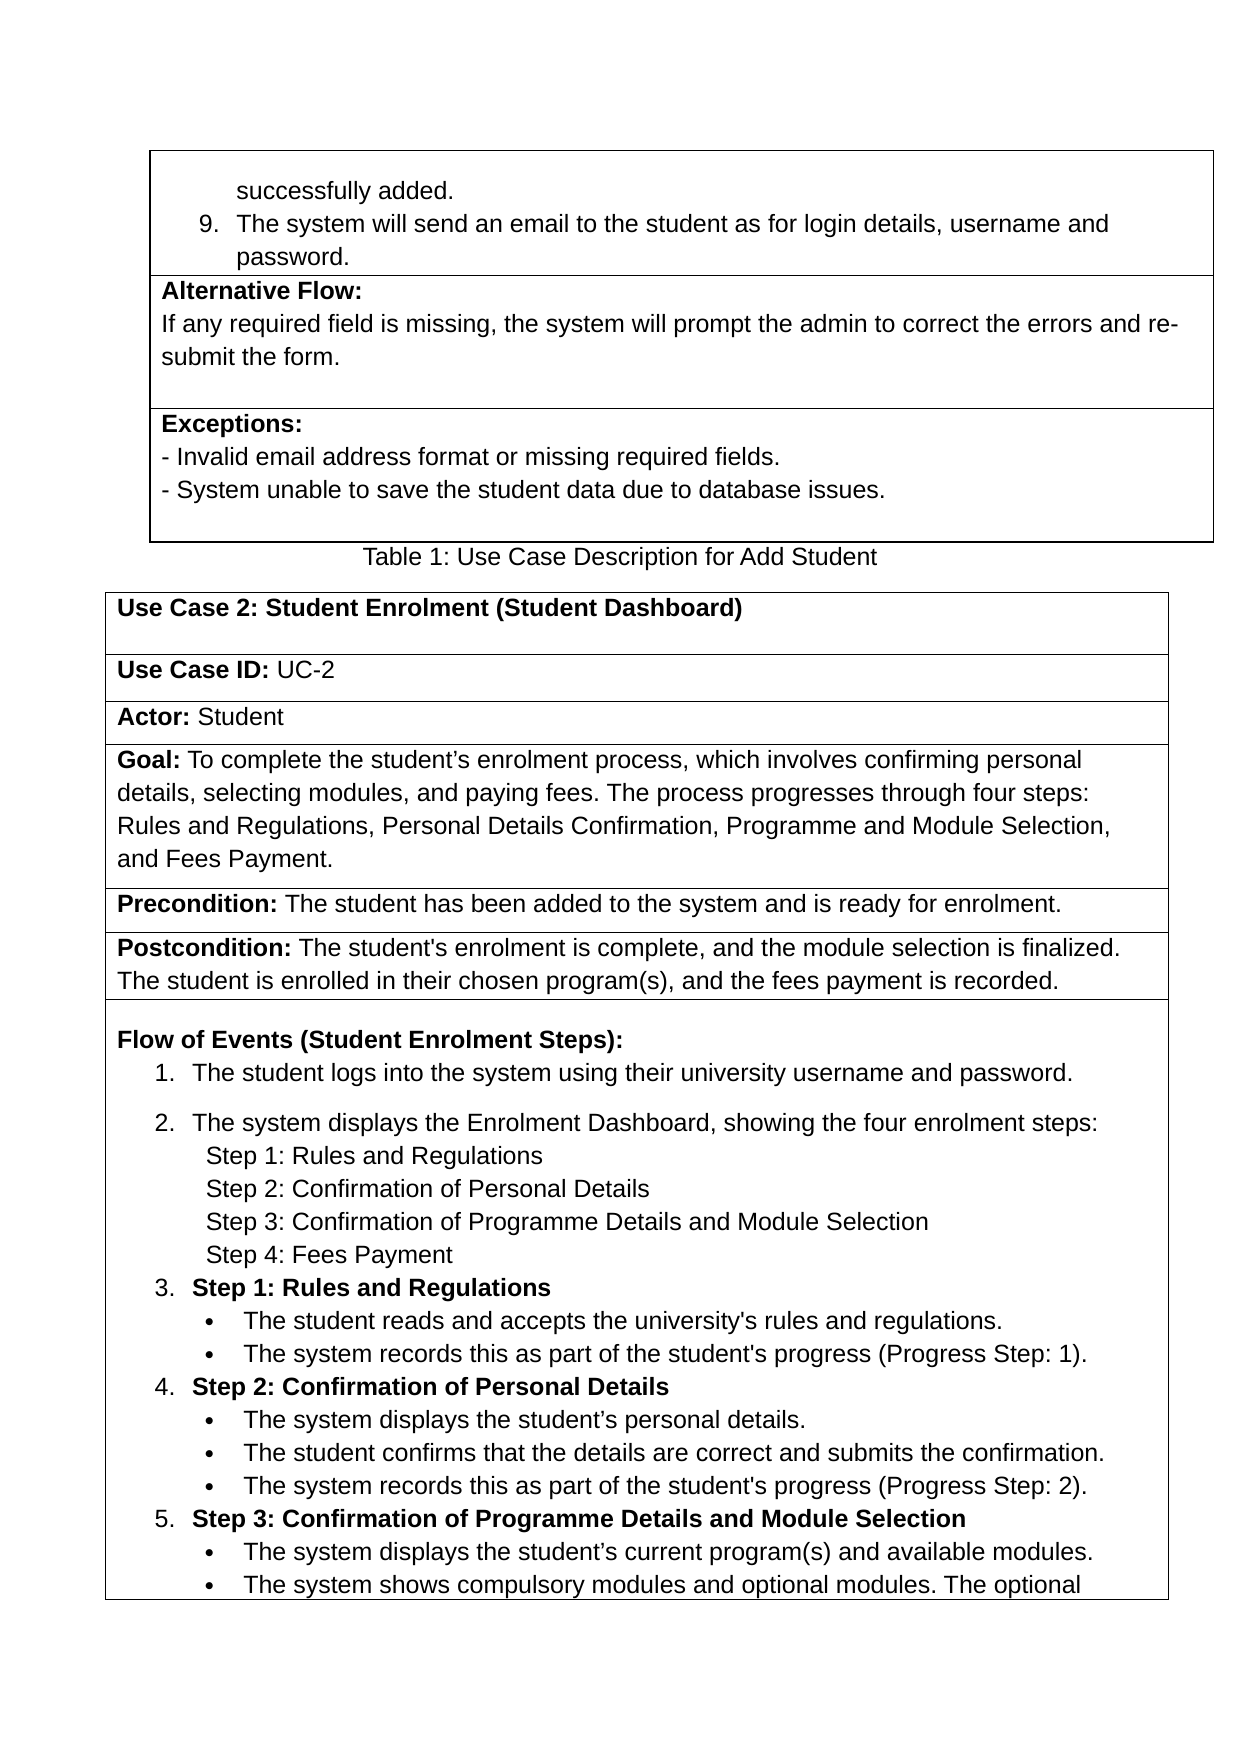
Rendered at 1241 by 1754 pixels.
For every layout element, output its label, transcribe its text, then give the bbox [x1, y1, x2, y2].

table_cell Goal: To complete the student’s enrolment process, which involves confirming personal details, selecting modules, and paying fees. The process progresses through four steps: Rules and Regulations, Personal Details Confirmation, Programme and Module Selection, and Fees Payment. [106, 745, 1168, 888]
text Table 1: Use Case Description for Add Student [150, 543, 1090, 571]
table_cell Exceptions: - Invalid email address format or missing required fields. - System unable to save the student data due to database issues. [151, 409, 1213, 541]
table_cell Postcondition: The student's enrolment is complete, and the module selection is finalized. The student is enrolled in their chosen program(s), and the fees payment is recorded. [106, 933, 1168, 999]
table_cell Use Case ID: UC-2 [106, 655, 1168, 701]
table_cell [106, 1000, 1168, 1599]
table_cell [151, 151, 1213, 275]
table_cell Actor: Student [106, 702, 1168, 744]
table_cell Precondition: The student has been added to the system and is ready for enrolment. [106, 889, 1168, 932]
table_header Use Case 2: Student Enrolment (Student Dashboard) [106, 593, 1168, 654]
table_cell Alternative Flow: If any required field is missing, the system will prompt the admin to correct the errors and re-submit the form. [151, 276, 1213, 408]
